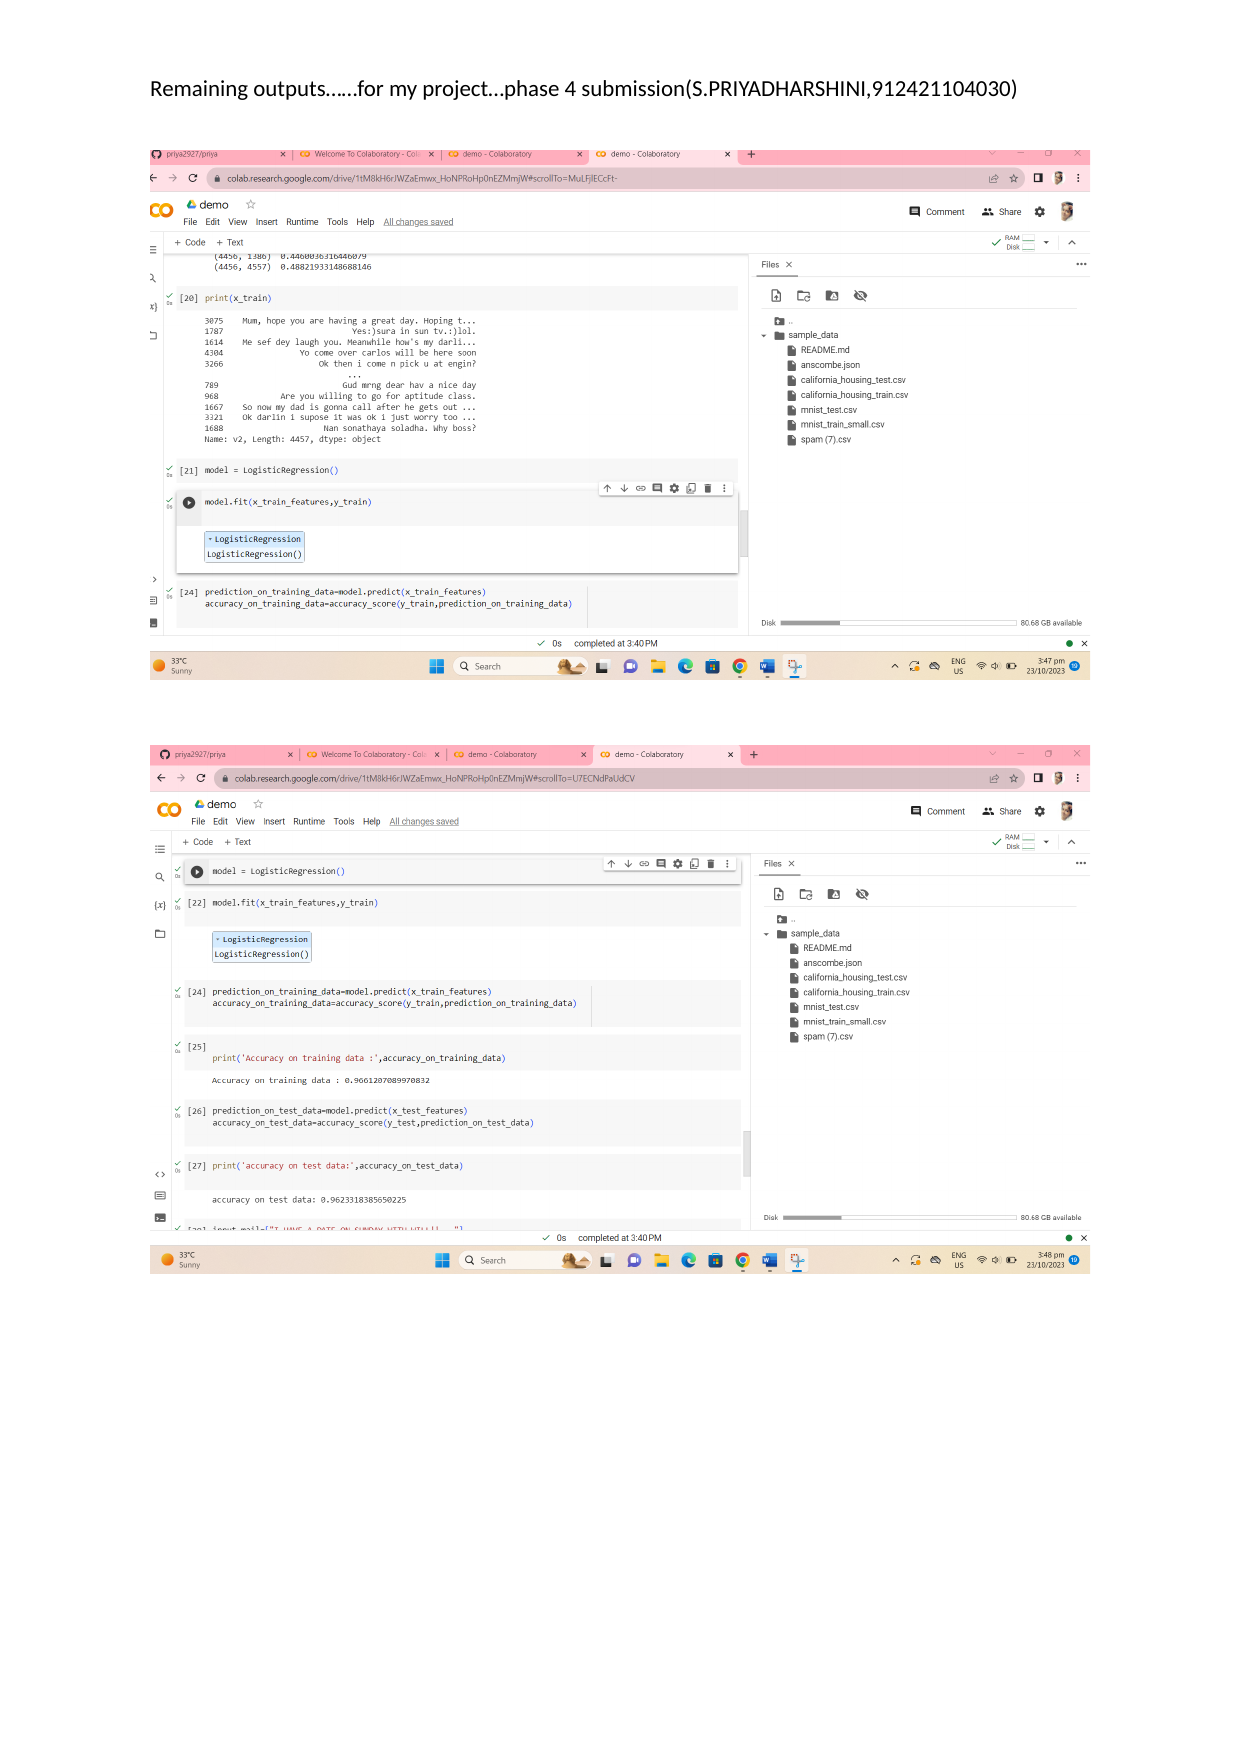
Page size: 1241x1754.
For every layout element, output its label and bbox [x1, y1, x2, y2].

picture [150, 150, 1091, 680]
picture [150, 745, 1091, 1274]
